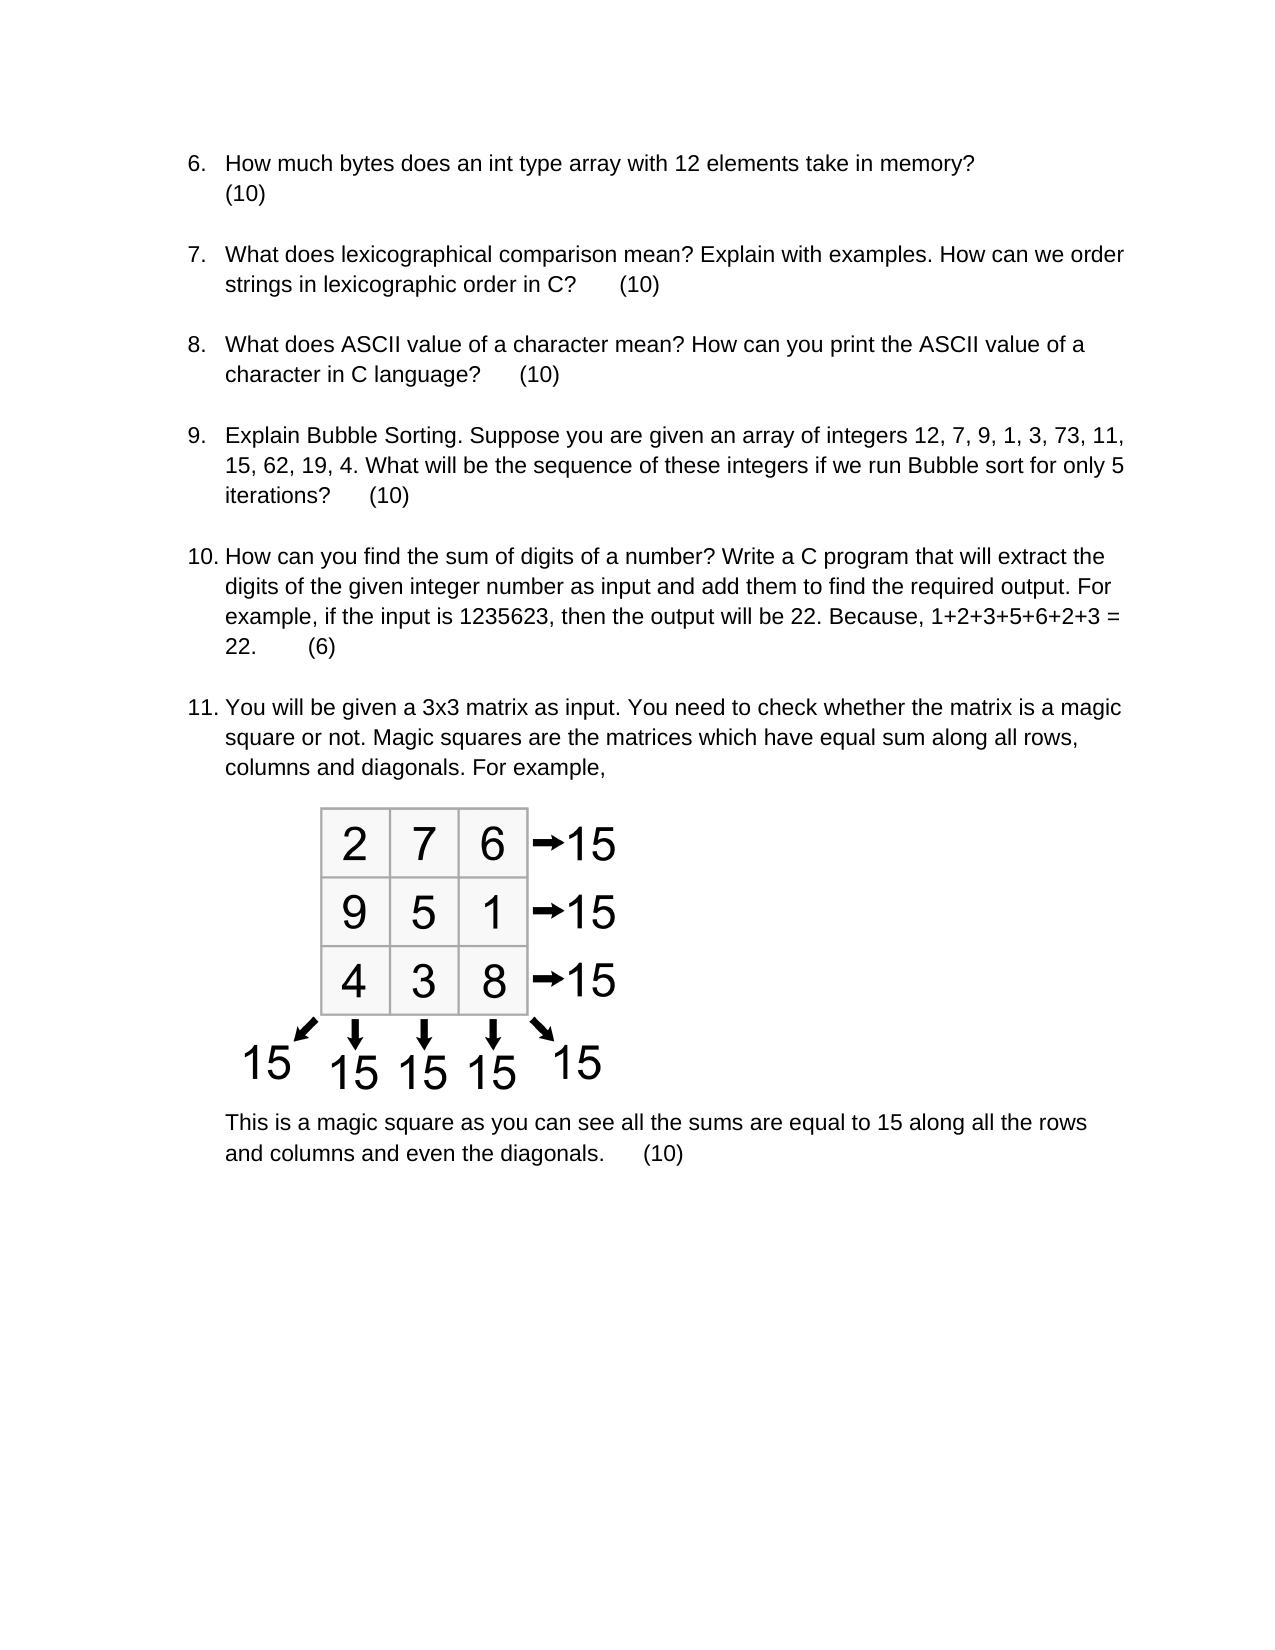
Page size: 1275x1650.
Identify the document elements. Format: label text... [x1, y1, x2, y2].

list Explain Bubble Sorting. Suppose you are given an array of integers 12, 7, 9, 1, 3, 73, 11, 15, 62, 19, 4. What will be the sequence of these integers if we run Bubble sort for only 5 iterations? (10) [187, 422, 1125, 509]
list What does ASCII value of a character mean? How can you print the ASCII value of a character in C language? (10) [187, 331, 1125, 388]
text This is a magic square as you can see all the sums are equal to 15 along all the rows and columns and even the diagonals. (10) [225, 1109, 1125, 1166]
picture [225, 784, 639, 1106]
list What does lexicographical comparison mean? Explain with examples. How can we order strings in lexicographic order in C? (10) [187, 241, 1125, 297]
list How much bytes does an int type array with 12 elements take in memory? (10) [187, 150, 1125, 207]
list How can you find the sum of digits of a number? Write a C program that will extract the digits of the given integer number as input and add them to find the required output. For example, if the input is 1235623, then the output will be 22. Because, 1+2+3+5+6+2+3 = 22. (6) [187, 543, 1125, 660]
list You will be given a 3x3 matrix as input. You need to check whether the matrix is a magic square or not. Magic squares are the matrices which have equal sum along all rows, columns and diagonals. For example, [187, 694, 1125, 781]
